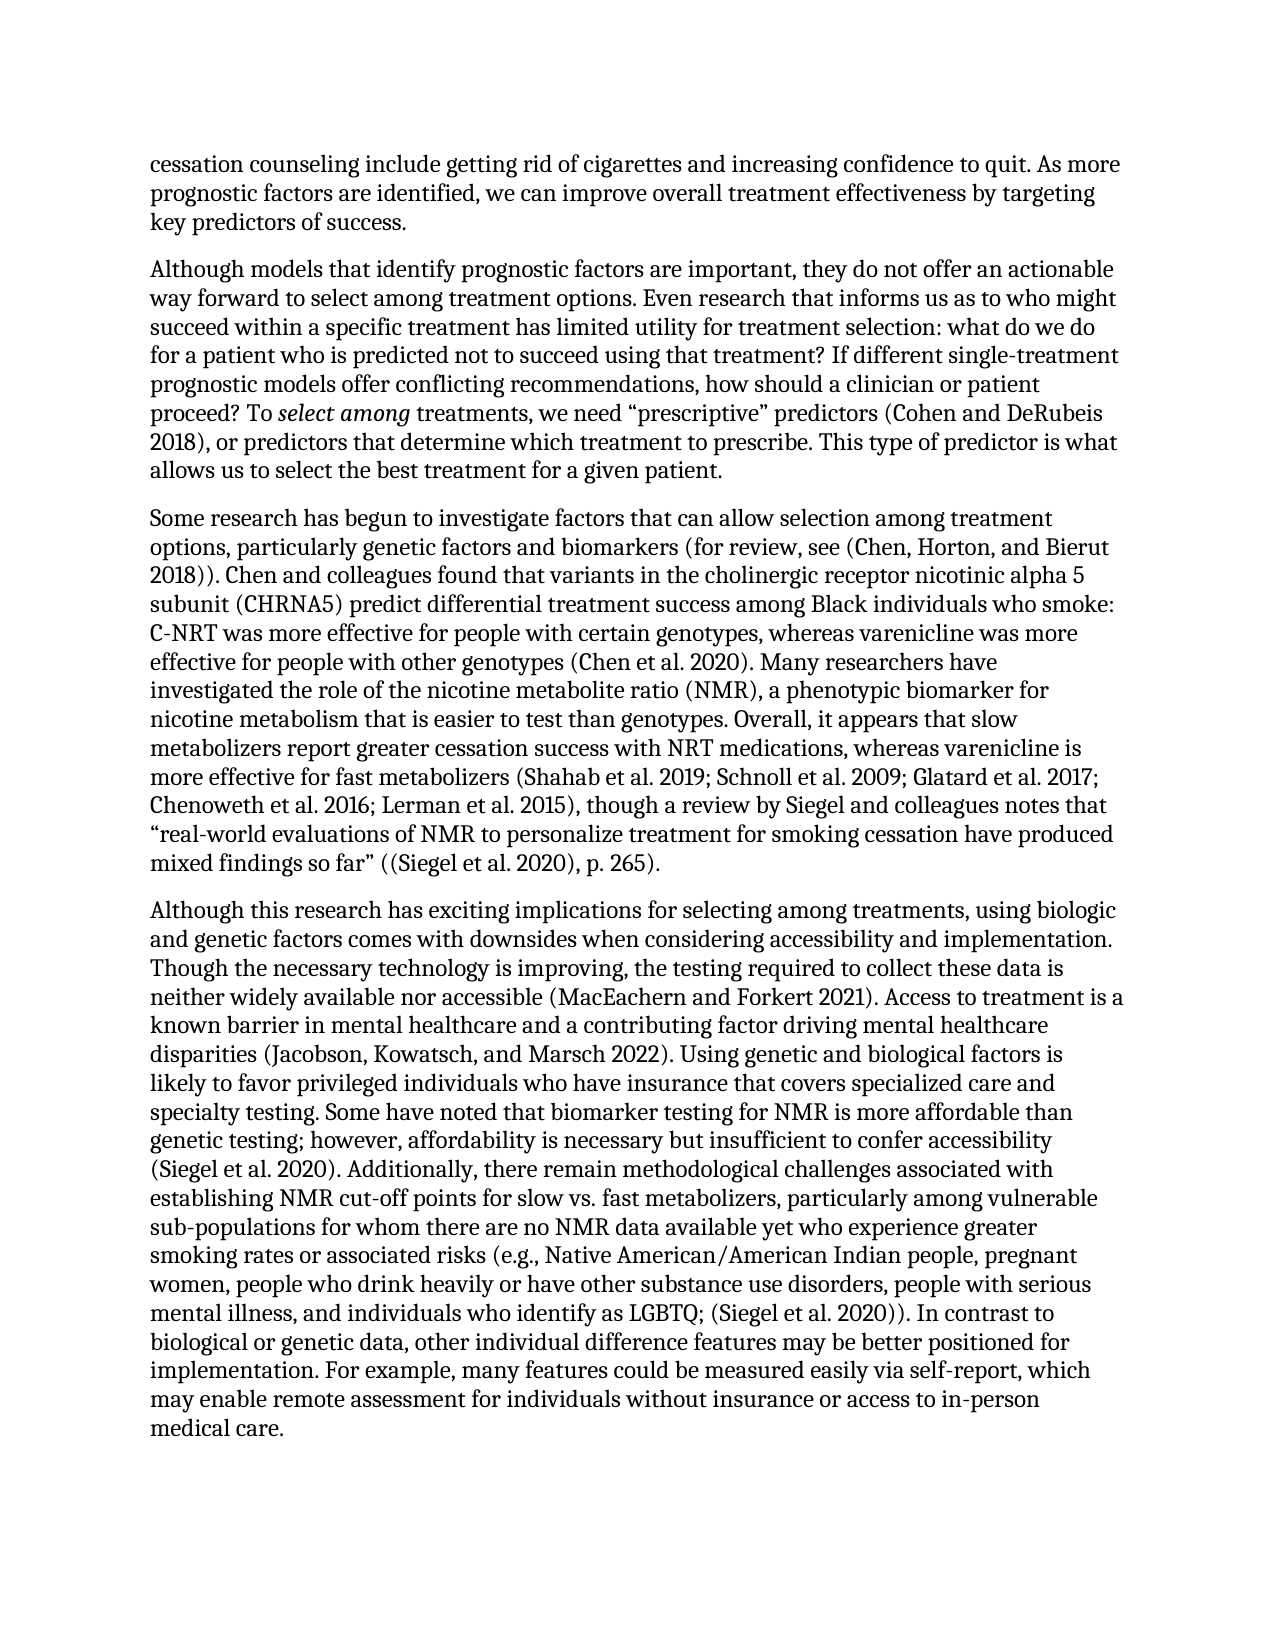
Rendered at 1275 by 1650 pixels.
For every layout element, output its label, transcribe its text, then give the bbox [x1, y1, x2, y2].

text Although this research has exciting implications for selecting among treatments, using biologic and genetic factors comes with downsides when considering accessibility and implementation. Though the necessary technology is improving, the testing required to collect these data is neither widely available nor accessible (MacEachern and Forkert 2021). Access to treatment is a known barrier in mental healthcare and a contributing factor driving mental healthcare disparities (Jacobson, Kowatsch, and Marsch 2022). Using genetic and biological factors is likely to favor privileged individuals who have insurance that covers specialized care and specialty testing. Some have noted that biomarker testing for NMR is more affordable than genetic testing; however, affordability is necessary but insufficient to confer accessibility (Siegel et al. 2020). Additionally, there remain methodological challenges associated with establishing NMR cut-off points for slow vs. fast metabolizers, particularly among vulnerable sub-populations for whom there are no NMR data available yet who experience greater smoking rates or associated risks (e.g., Native American/American Indian people, pregnant women, people who drink heavily or have other substance use disorders, people with serious mental illness, and individuals who identify as LGBTQ; (Siegel et al. 2020)). In contrast to biological or genetic data, other individual difference features may be better positioned for implementation. For example, many features could be measured easily via self-report, which may enable remote assessment for individuals without insurance or access to in-person medical care. [150, 896, 1125, 1442]
text Some research has begun to investigate factors that can allow selection among treatment options, particularly genetic factors and biomarkers (for review, see (Chen, Horton, and Bierut 2018)). Chen and colleagues found that variants in the cholinergic receptor nicotinic alpha 5 subunit (CHRNA5) predict differential treatment success among Black individuals who smoke: C-NRT was more effective for people with certain genotypes, whereas varenicline was more effective for people with other genotypes (Chen et al. 2020). Many researchers have investigated the role of the nicotine metabolite ratio (NMR), a phenotypic biomarker for nicotine metabolism that is easier to test than genotypes. Overall, it appears that slow metabolizers report greater cessation success with NRT medications, whereas varenicline is more effective for fast metabolizers (Shahab et al. 2019; Schnoll et al. 2009; Glatard et al. 2017; Chenoweth et al. 2016; Lerman et al. 2015), though a review by Siegel and colleagues notes that “real-world evaluations of NMR to personalize treatment for smoking cessation have produced mixed findings so far” ((Siegel et al. 2020), p. 265). [150, 504, 1125, 877]
